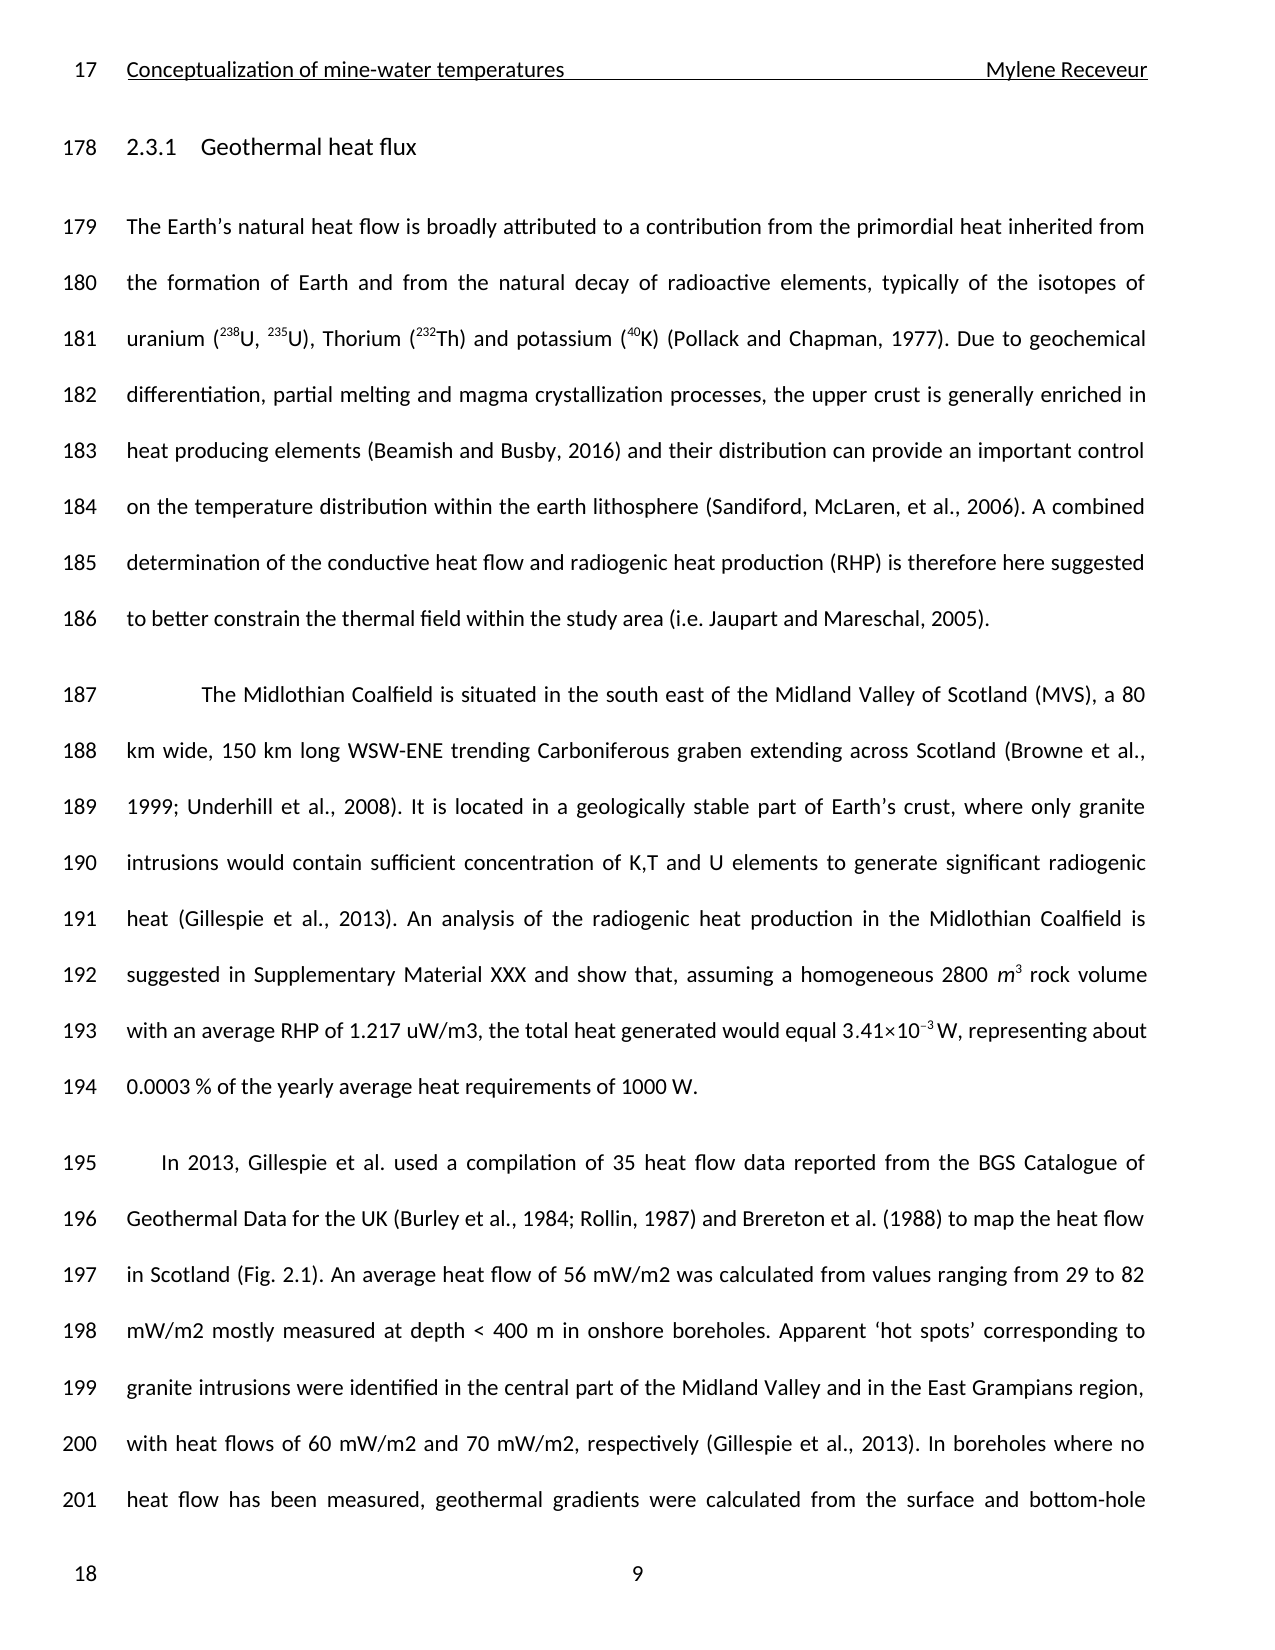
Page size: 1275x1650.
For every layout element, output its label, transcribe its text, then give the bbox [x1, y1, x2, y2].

text The Earth’s natural heat flow is broadly attributed to a contribution from the primordial heat inherited from the formation of Earth and from the natural decay of radioactive elements, typically of the isotopes of uranium (238U, 235U), Thorium (232Th) and potassium (40K) (Pollack and Chapman, 1977). Due to geochemical differentiation, partial melting and magma crystallization processes, the upper crust is generally enriched in heat producing elements (Beamish and Busby, 2016) and their distribution can provide an important control on the temperature distribution within the earth lithosphere (Sandiford, McLaren, et al., 2006). A combined determination of the conductive heat flow and radiogenic heat production (RHP) is therefore here suggested to better constrain the thermal field within the study area (i.e. Jaupart and Mareschal, 2005). [126, 212, 1147, 632]
subtitle Geothermal heat flux [126, 131, 1147, 161]
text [126, 1148, 1147, 1513]
text The Midlothian Coalfield is situated in the south east of the Midland Valley of Scotland (MVS), a 80 km wide, 150 km long WSW-ENE trending Carboniferous graben extending across Scotland (Browne et al., 1999; Underhill et al., 2008). It is located in a geologically stable part of Earth’s crust, where only granite intrusions would contain sufficient concentration of K,T and U elements to generate significant radiogenic heat (Gillespie et al., 2013). An analysis of the radiogenic heat production in the Midlothian Coalfield is suggested in Supplementary Material XXX and show that, assuming a homogeneous 2800 m3 rock volume with an average RHP of 1.217 uW/m3, the total heat generated would equal 3.41×10−3 W, representing about 0.0003 % of the yearly average heat requirements of 1000 W. [126, 680, 1147, 1101]
